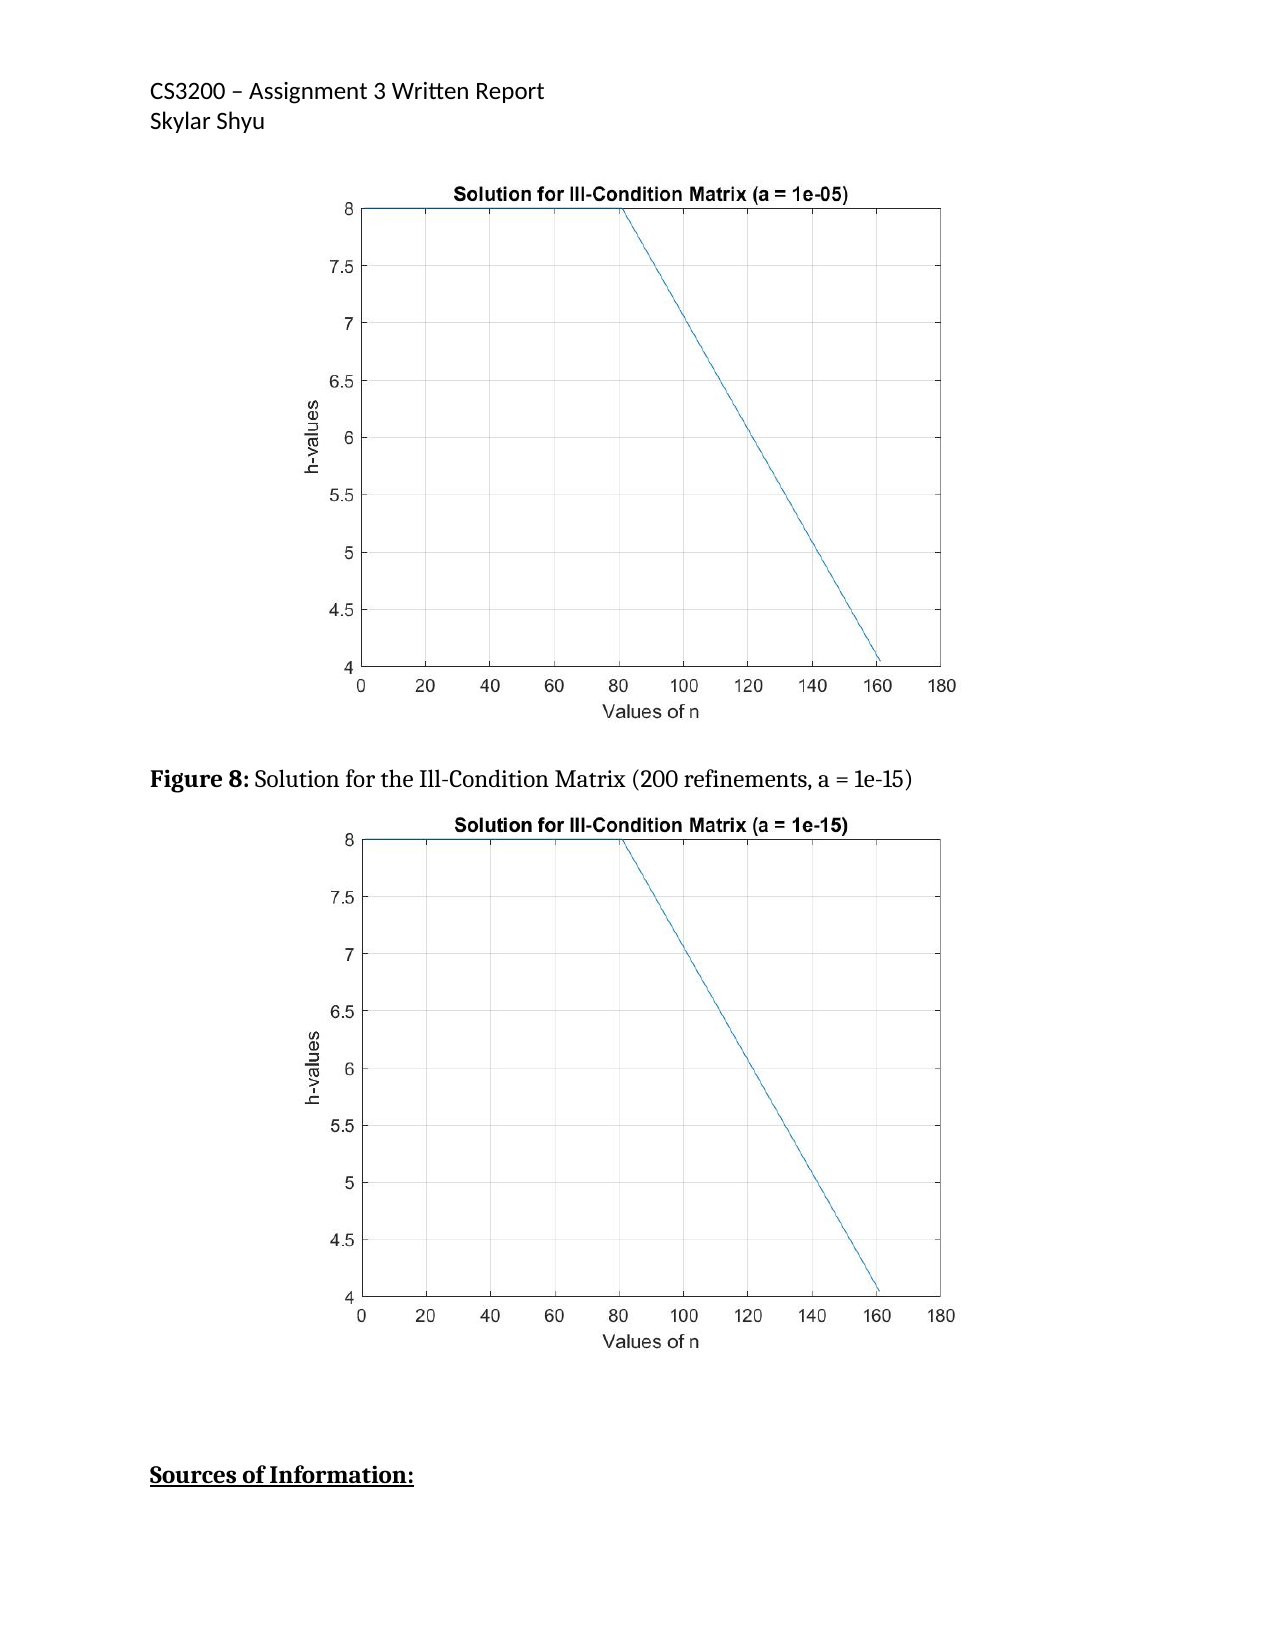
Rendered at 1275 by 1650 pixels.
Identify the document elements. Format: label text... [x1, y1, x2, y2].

text Sources of Information: [150, 1461, 1125, 1489]
picture [264, 797, 1011, 1358]
text Figure 8: Solution for the Ill-Condition Matrix (200 refinements, a = 1e-15) [150, 765, 1125, 794]
picture [263, 166, 1012, 728]
